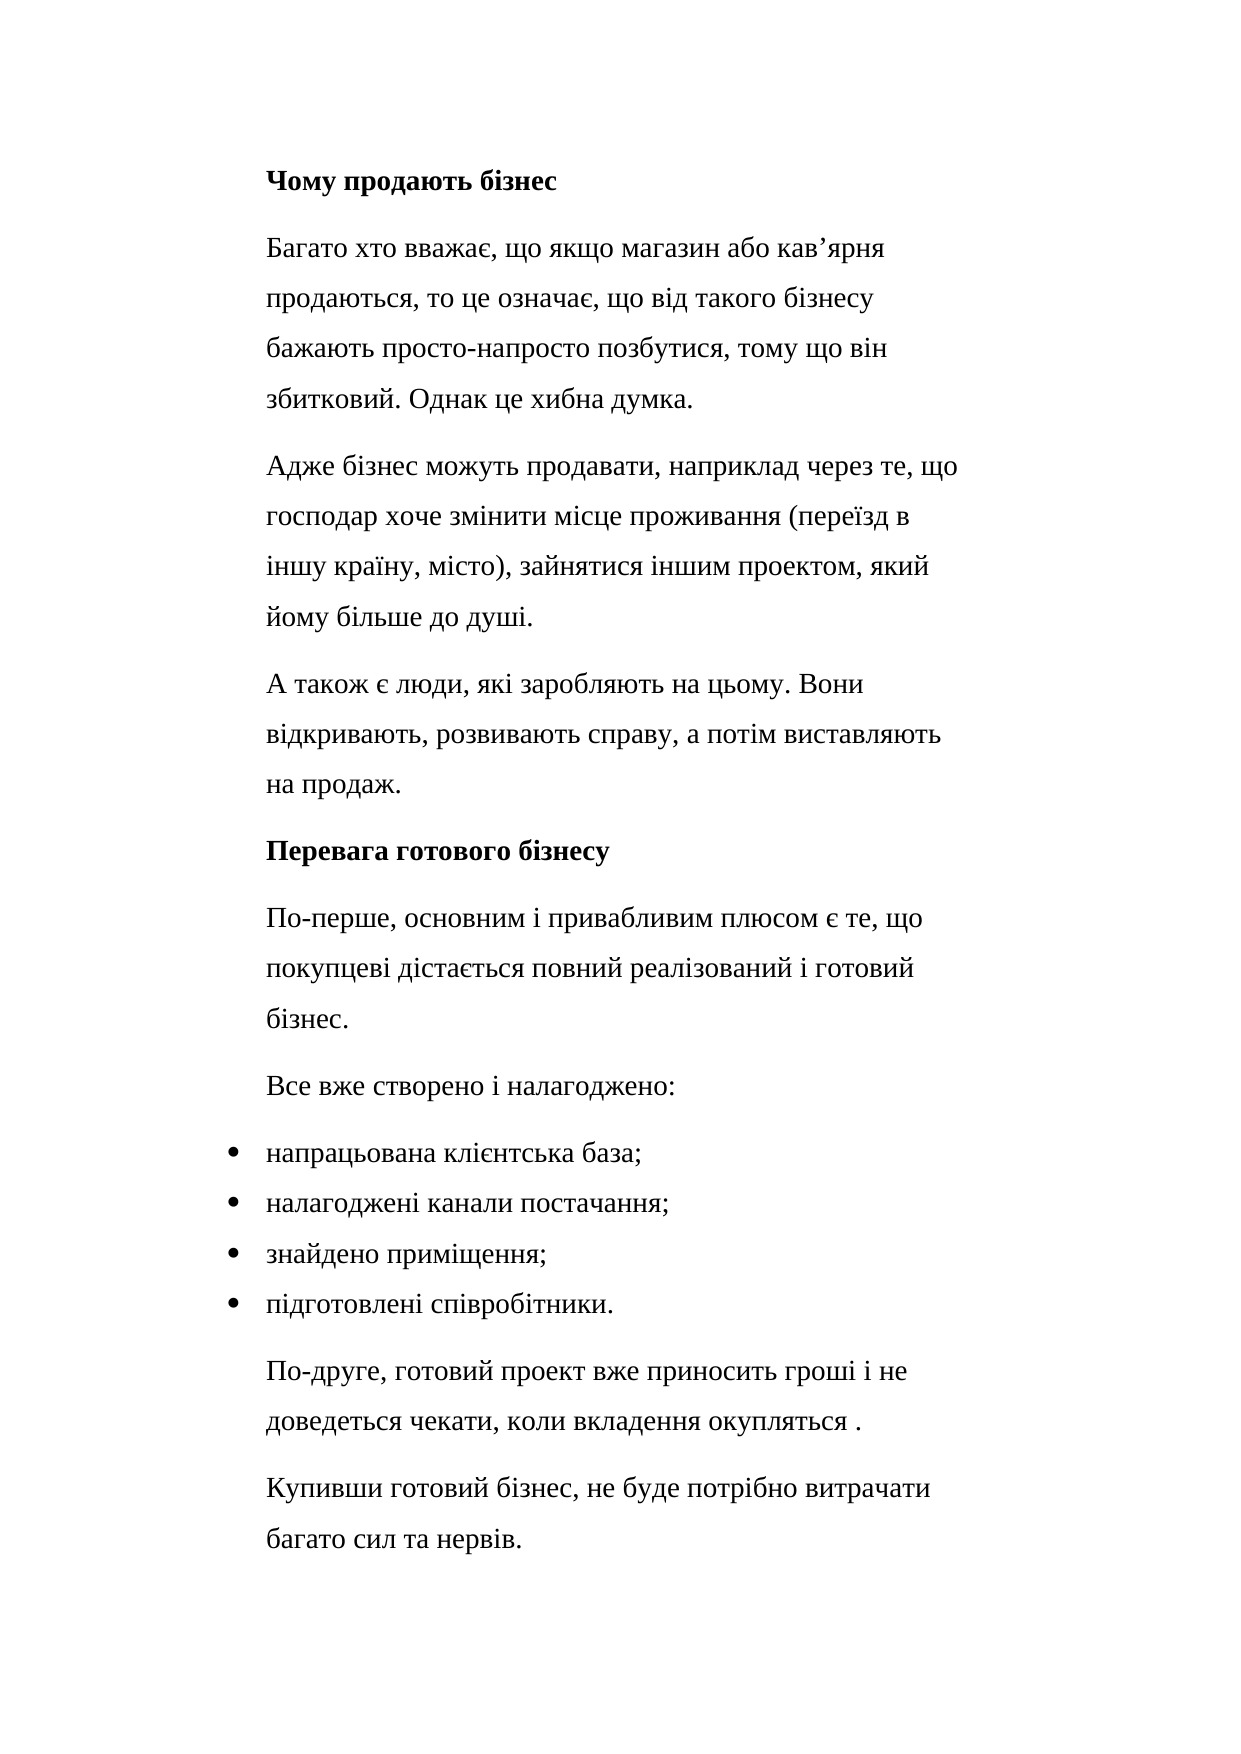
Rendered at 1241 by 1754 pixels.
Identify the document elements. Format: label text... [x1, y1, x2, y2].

text Чому продають бізнес [266, 118, 974, 196]
text Купивши готовий бізнес, не буде потрібно витрачати багато сил та нервів. [266, 1471, 974, 1554]
text По-перше, основним і привабливим плюсом є те, що покупцеві дістається повний реалізований і готовий бізнес. [266, 900, 974, 1034]
text Багато хто вважає, що якщо магазин або кав’ярня продаються, то це означає, що від такого бізнесу бажають просто-напросто позбутися, тому що він збитковий. Однак це хибна думка. [266, 230, 974, 414]
text По-друге, готовий проект вже приносить гроші і не доведеться чекати, коли вкладення окупляться . [266, 1353, 974, 1437]
list напрацьована клієнтська база; [228, 1135, 974, 1168]
list налагоджені канали постачання; [228, 1185, 974, 1219]
list знайдено приміщення; [228, 1236, 974, 1269]
text Все вже створено і налагоджено: [266, 1068, 974, 1101]
list підготовлені співробітники. [228, 1286, 974, 1320]
text А також є люди, які заробляють на цьому. Вони відкривають, розвивають справу, а потім виставляють на продаж. [266, 666, 974, 800]
text Адже бізнес можуть продавати, наприклад через те, що господар хоче змінити місце проживання (переїзд в іншу країну, місто), зайнятися іншим проектом, який йому більше до душі. [266, 448, 974, 632]
text Перевага готового бізнесу [266, 833, 974, 867]
